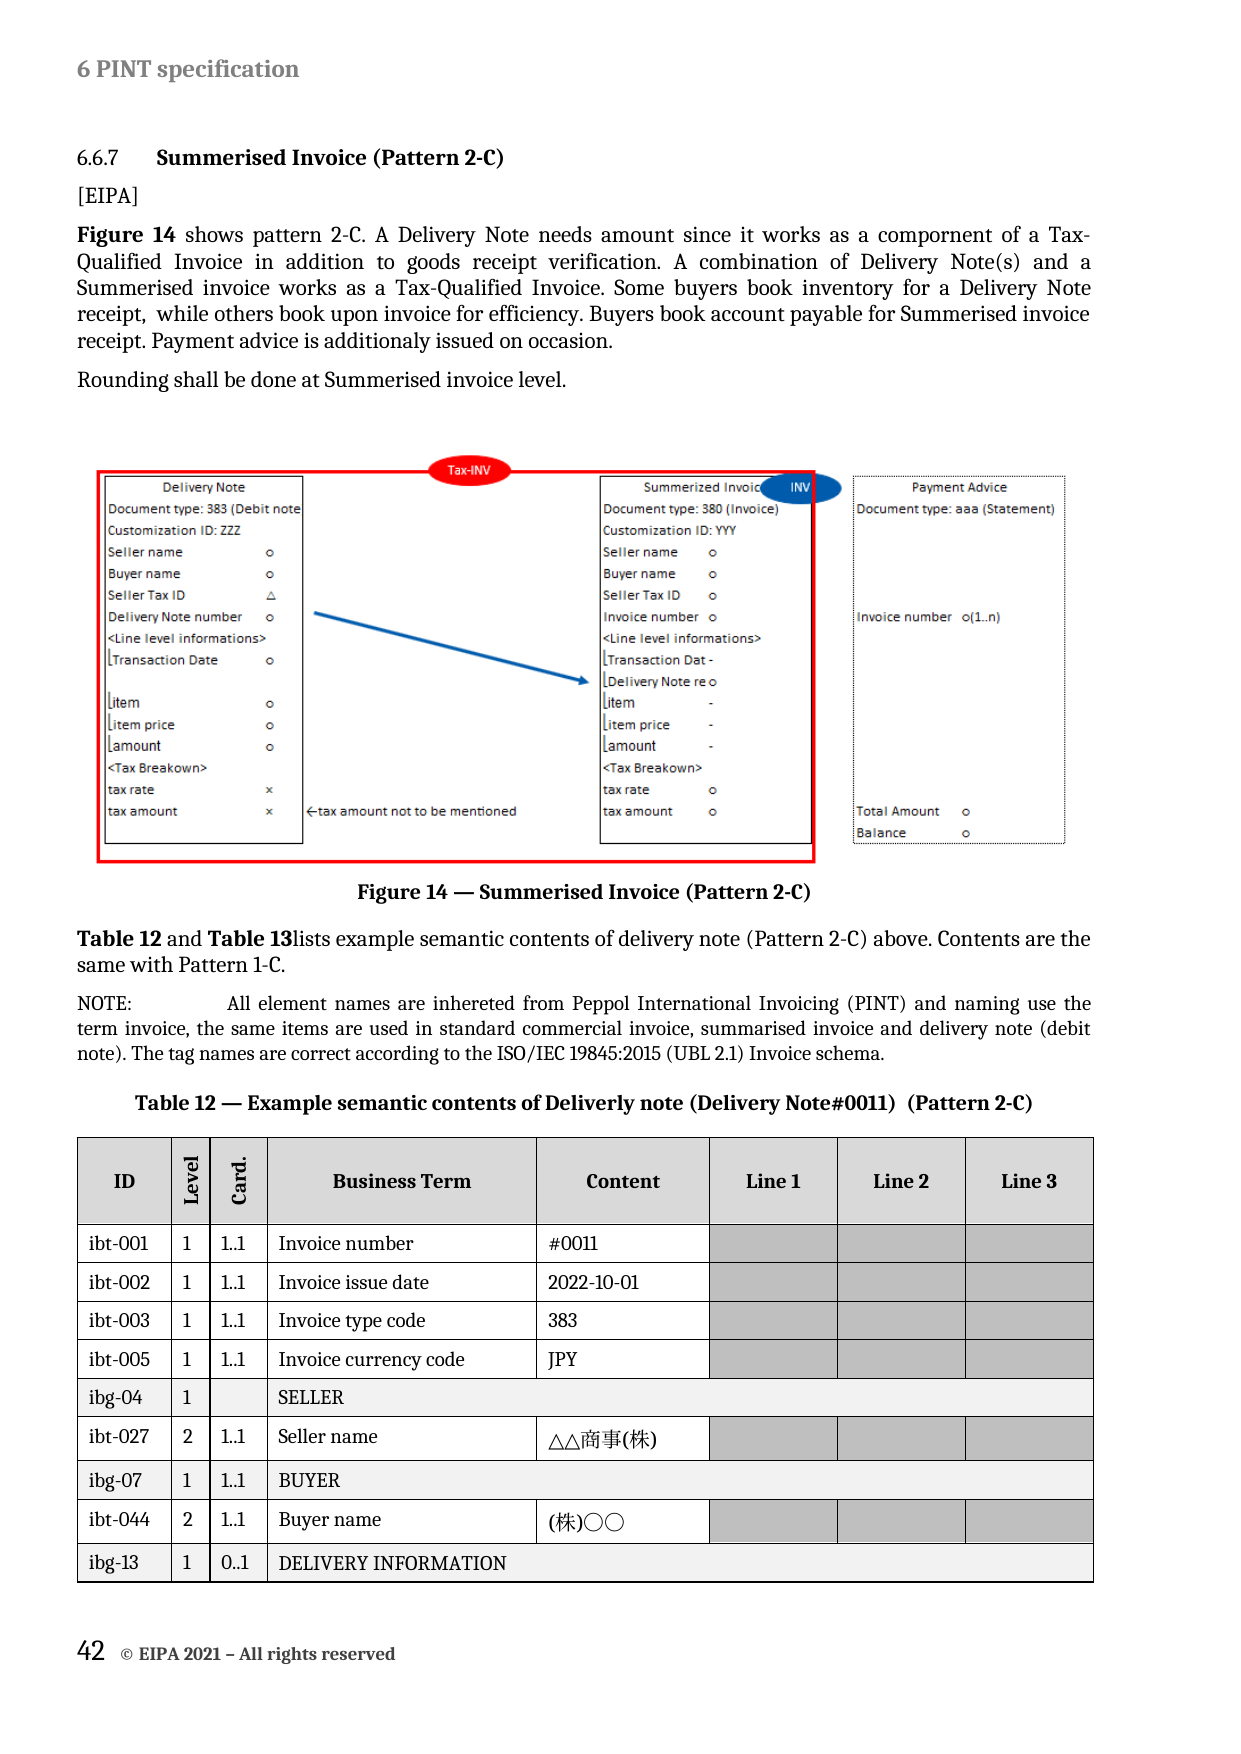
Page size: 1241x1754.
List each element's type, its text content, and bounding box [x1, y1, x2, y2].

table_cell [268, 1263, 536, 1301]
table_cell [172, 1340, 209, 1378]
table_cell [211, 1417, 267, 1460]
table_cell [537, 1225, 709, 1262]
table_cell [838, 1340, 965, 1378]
subtitle Summerised Invoice (Pattern 2-C) [77, 144, 1092, 171]
text Rounding shall be done at Summerised invoice level. [77, 366, 1092, 393]
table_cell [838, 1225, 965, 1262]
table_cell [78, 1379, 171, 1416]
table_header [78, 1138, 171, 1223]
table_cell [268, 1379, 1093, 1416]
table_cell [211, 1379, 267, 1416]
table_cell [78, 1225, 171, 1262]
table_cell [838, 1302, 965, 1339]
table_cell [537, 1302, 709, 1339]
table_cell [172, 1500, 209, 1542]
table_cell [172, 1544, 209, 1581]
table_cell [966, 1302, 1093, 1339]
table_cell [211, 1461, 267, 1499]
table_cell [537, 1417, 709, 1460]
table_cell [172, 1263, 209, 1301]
picture [91, 444, 1078, 868]
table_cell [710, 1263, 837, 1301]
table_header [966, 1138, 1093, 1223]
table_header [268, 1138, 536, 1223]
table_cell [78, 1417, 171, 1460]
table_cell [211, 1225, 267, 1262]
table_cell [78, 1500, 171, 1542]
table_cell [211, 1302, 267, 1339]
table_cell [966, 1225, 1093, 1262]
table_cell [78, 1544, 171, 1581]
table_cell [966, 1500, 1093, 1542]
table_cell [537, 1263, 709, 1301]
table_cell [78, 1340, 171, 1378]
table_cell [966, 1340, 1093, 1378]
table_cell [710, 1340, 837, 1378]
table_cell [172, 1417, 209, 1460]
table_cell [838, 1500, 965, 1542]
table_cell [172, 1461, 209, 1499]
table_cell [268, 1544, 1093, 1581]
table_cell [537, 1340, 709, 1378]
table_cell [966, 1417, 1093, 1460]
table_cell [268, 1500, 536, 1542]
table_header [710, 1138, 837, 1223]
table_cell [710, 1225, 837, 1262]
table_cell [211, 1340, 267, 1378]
text Figure 14 — Summerised Invoice (Pattern 2-C) [77, 880, 1092, 905]
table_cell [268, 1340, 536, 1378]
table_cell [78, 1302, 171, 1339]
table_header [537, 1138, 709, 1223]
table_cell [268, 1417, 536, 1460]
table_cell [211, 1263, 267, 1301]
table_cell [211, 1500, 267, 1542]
text NOTE: All element names are inhereted from Peppol International Invoicing (PINT) and naming use the term invoice, the same items are used in standard commercial invoice, summarised invoice and delivery note (debit note). The tag names are correct according to the ISO/IEC 19845:2015 (UBL 2.1) Invoice schema. [77, 991, 1092, 1066]
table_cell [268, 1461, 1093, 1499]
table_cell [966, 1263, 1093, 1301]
text [EIPA] [77, 183, 1092, 210]
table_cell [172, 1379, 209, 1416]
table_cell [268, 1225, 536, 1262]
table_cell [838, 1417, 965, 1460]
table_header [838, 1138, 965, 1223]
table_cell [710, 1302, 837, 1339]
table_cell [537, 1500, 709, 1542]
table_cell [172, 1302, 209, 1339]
text Table 12 — Example semantic contents of Deliverly note (Delivery Note#0011) (Pattern 2-C) [77, 1091, 1092, 1116]
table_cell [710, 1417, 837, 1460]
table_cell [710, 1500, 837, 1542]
text Table 12 and Table 13lists example semantic contents of delivery note (Pattern 2-C) above. Contents are the same with Pattern 1-C. [77, 926, 1092, 978]
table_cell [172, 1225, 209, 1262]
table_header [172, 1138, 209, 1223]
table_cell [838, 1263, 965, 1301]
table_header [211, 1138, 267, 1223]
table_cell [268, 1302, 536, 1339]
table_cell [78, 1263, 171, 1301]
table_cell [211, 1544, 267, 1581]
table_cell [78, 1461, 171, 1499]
